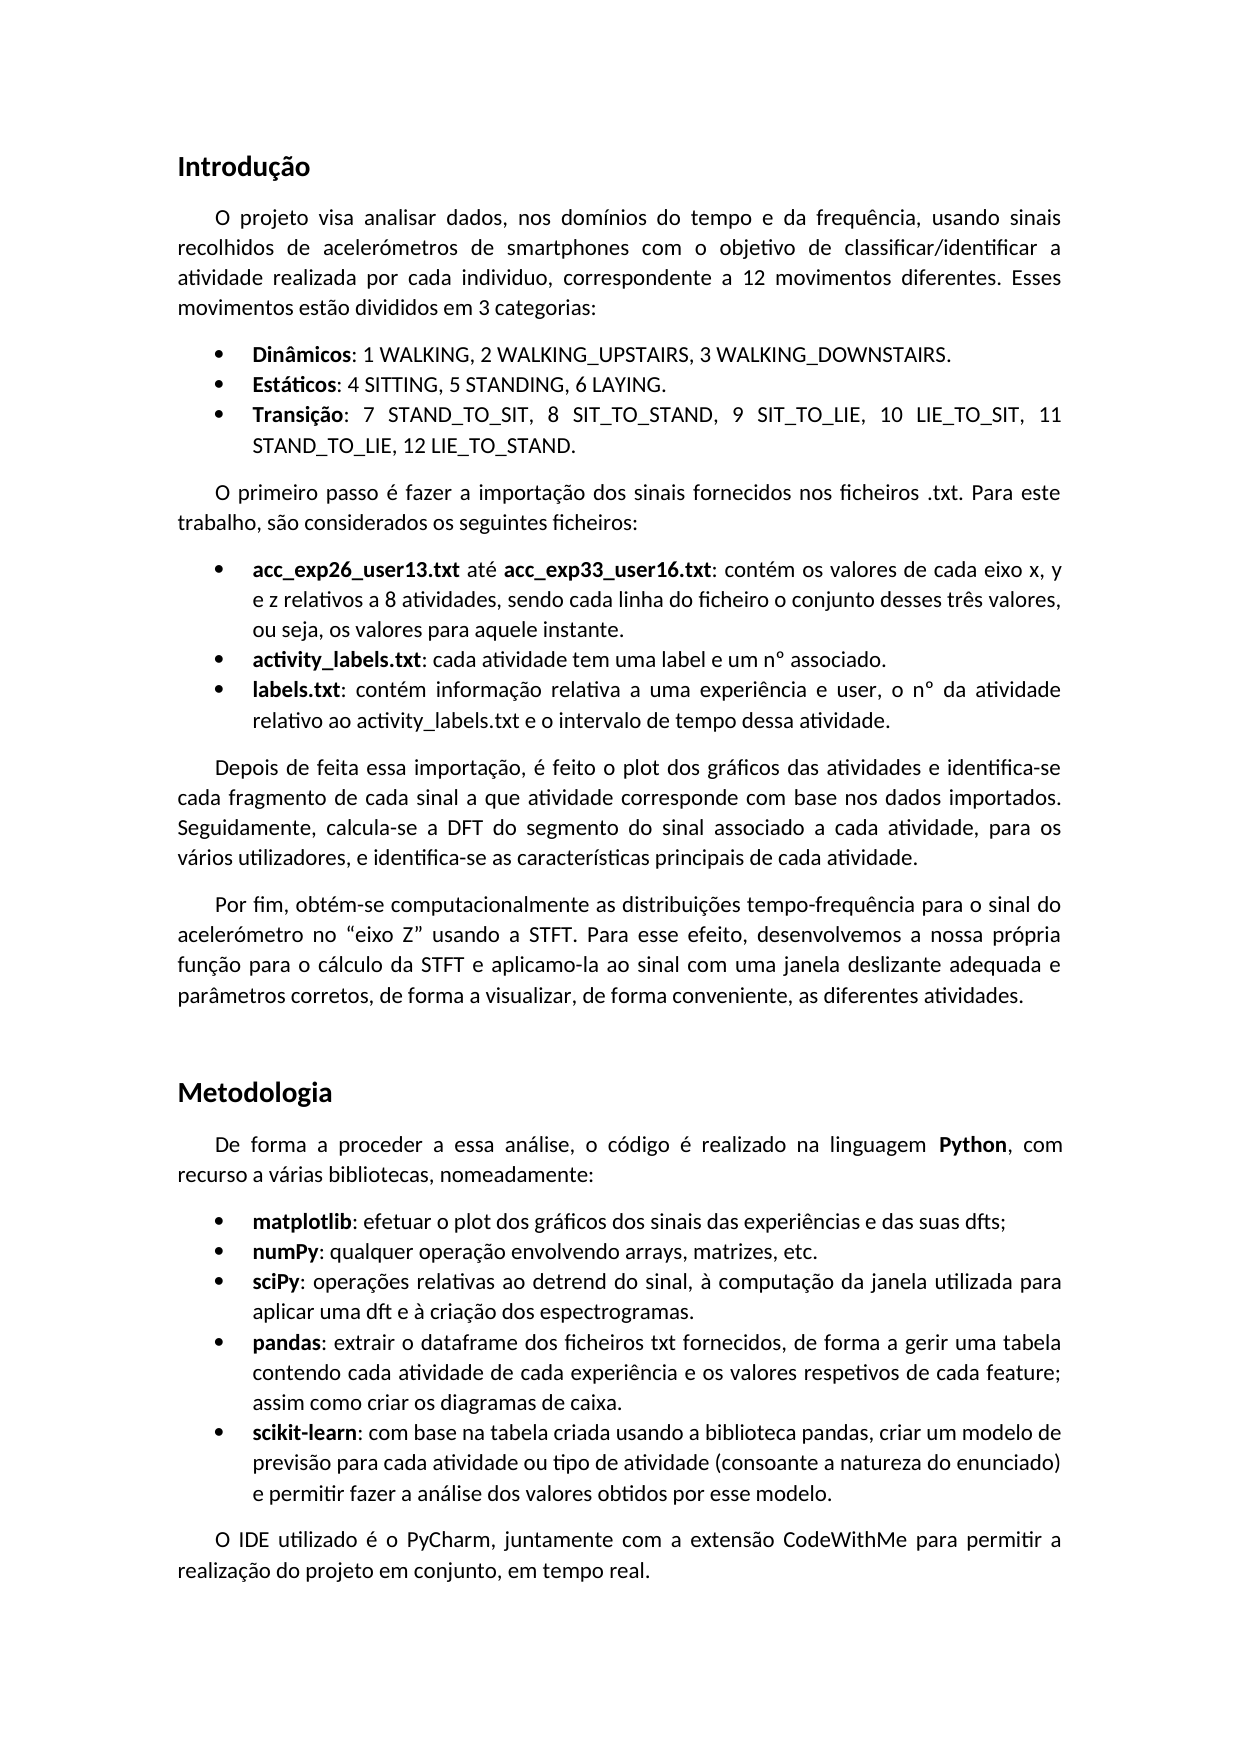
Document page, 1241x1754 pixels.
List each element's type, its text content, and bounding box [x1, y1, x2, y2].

list activity_labels.txt: cada atividade tem uma label e um nº associado. [215, 645, 1063, 673]
list acc_exp26_user13.txt até acc_exp33_user16.txt: contém os valores de cada eixo x, y e z relativos a 8 atividades, sendo cada linha do ficheiro o conjunto desses três valores, ou seja, os valores para aquele instante. [215, 555, 1063, 643]
list scikit-learn: com base na tabela criada usando a biblioteca pandas, criar um modelo de previsão para cada atividade ou tipo de atividade (consoante a natureza do enunciado) e permitir fazer a análise dos valores obtidos por esse modelo. [215, 1418, 1063, 1507]
text Por fim, obtém-se computacionalmente as distribuições tempo-frequência para o sinal do acelerómetro no “eixo Z” usando a STFT. Para esse efeito, desenvolvemos a nossa própria função para o cálculo da STFT e aplicamo-la ao sinal com uma janela deslizante adequada e parâmetros corretos, de forma a visualizar, de forma conveniente, as diferentes atividades. [177, 890, 1063, 1009]
list Dinâmicos: 1 WALKING, 2 WALKING_UPSTAIRS, 3 WALKING_DOWNSTAIRS. [215, 340, 1063, 368]
list labels.txt: contém informação relativa a uma experiência e user, o nº da atividade relativo ao activity_labels.txt e o intervalo de tempo dessa atividade. [215, 676, 1063, 734]
text O projeto visa analisar dados, nos domínios do tempo e da frequência, usando sinais recolhidos de acelerómetros de smartphones com o objetivo de classificar/identificar a atividade realizada por cada individuo, correspondente a 12 movimentos diferentes. Esses movimentos estão divididos em 3 categorias: [177, 203, 1063, 321]
list sciPy: operações relativas ao detrend do sinal, à computação da janela utilizada para aplicar uma dft e à criação dos espectrogramas. [215, 1267, 1063, 1325]
text Depois de feita essa importação, é feito o plot dos gráficos das atividades e identifica-se cada fragmento de cada sinal a que atividade corresponde com base nos dados importados. Seguidamente, calcula-se a DFT do segmento do sinal associado a cada atividade, para os vários utilizadores, e identifica-se as características principais de cada atividade. [177, 753, 1063, 871]
list pandas: extrair o dataframe dos ficheiros txt fornecidos, de forma a gerir uma tabela contendo cada atividade de cada experiência e os valores respetivos de cada feature; assim como criar os diagramas de caixa. [215, 1328, 1063, 1416]
list Estáticos: 4 SITTING, 5 STANDING, 6 LAYING. [215, 370, 1063, 398]
text De forma a proceder a essa análise, o código é realizado na linguagem Python, com recurso a várias bibliotecas, nomeadamente: [177, 1130, 1063, 1188]
list numPy: qualquer operação envolvendo arrays, matrizes, etc. [215, 1237, 1063, 1265]
list matplotlib: efetuar o plot dos gráficos dos sinais das experiências e das suas dfts; [215, 1207, 1063, 1235]
text O IDE utilizado é o PyCharm, juntamente com a extensão CodeWithMe para permitir a realização do projeto em conjunto, em tempo real. [177, 1526, 1063, 1584]
text Metodologia [177, 1074, 1063, 1110]
text O primeiro passo é fazer a importação dos sinais fornecidos nos ficheiros .txt. Para este trabalho, são considerados os seguintes ficheiros: [177, 478, 1063, 536]
text Introdução [177, 148, 1063, 183]
list Transição: 7 STAND_TO_SIT, 8 SIT_TO_STAND, 9 SIT_TO_LIE, 10 LIE_TO_SIT, 11 STAND_TO_LIE, 12 LIE_TO_STAND. [215, 401, 1063, 459]
